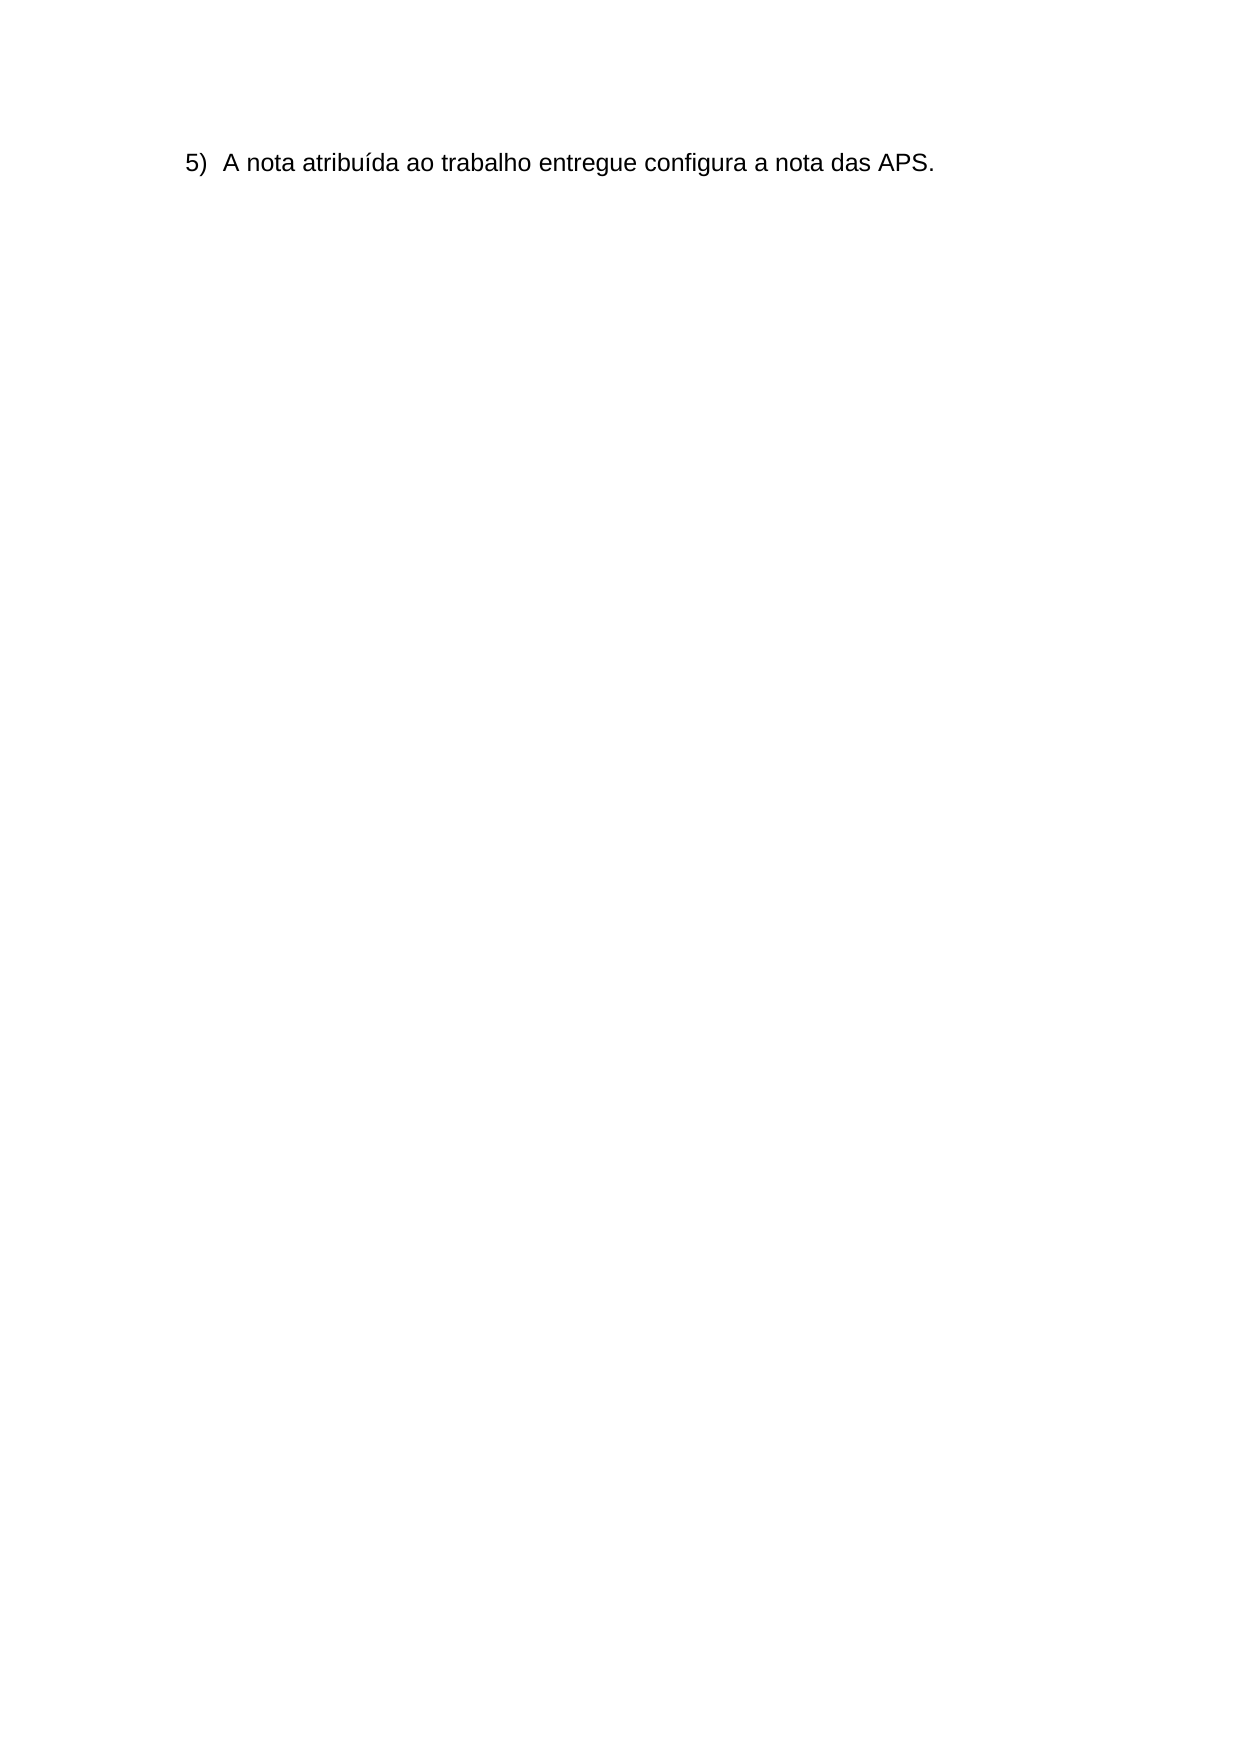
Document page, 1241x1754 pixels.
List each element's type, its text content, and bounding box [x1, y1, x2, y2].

list A nota atribuída ao trabalho entregue configura a nota das APS. [185, 148, 1092, 176]
